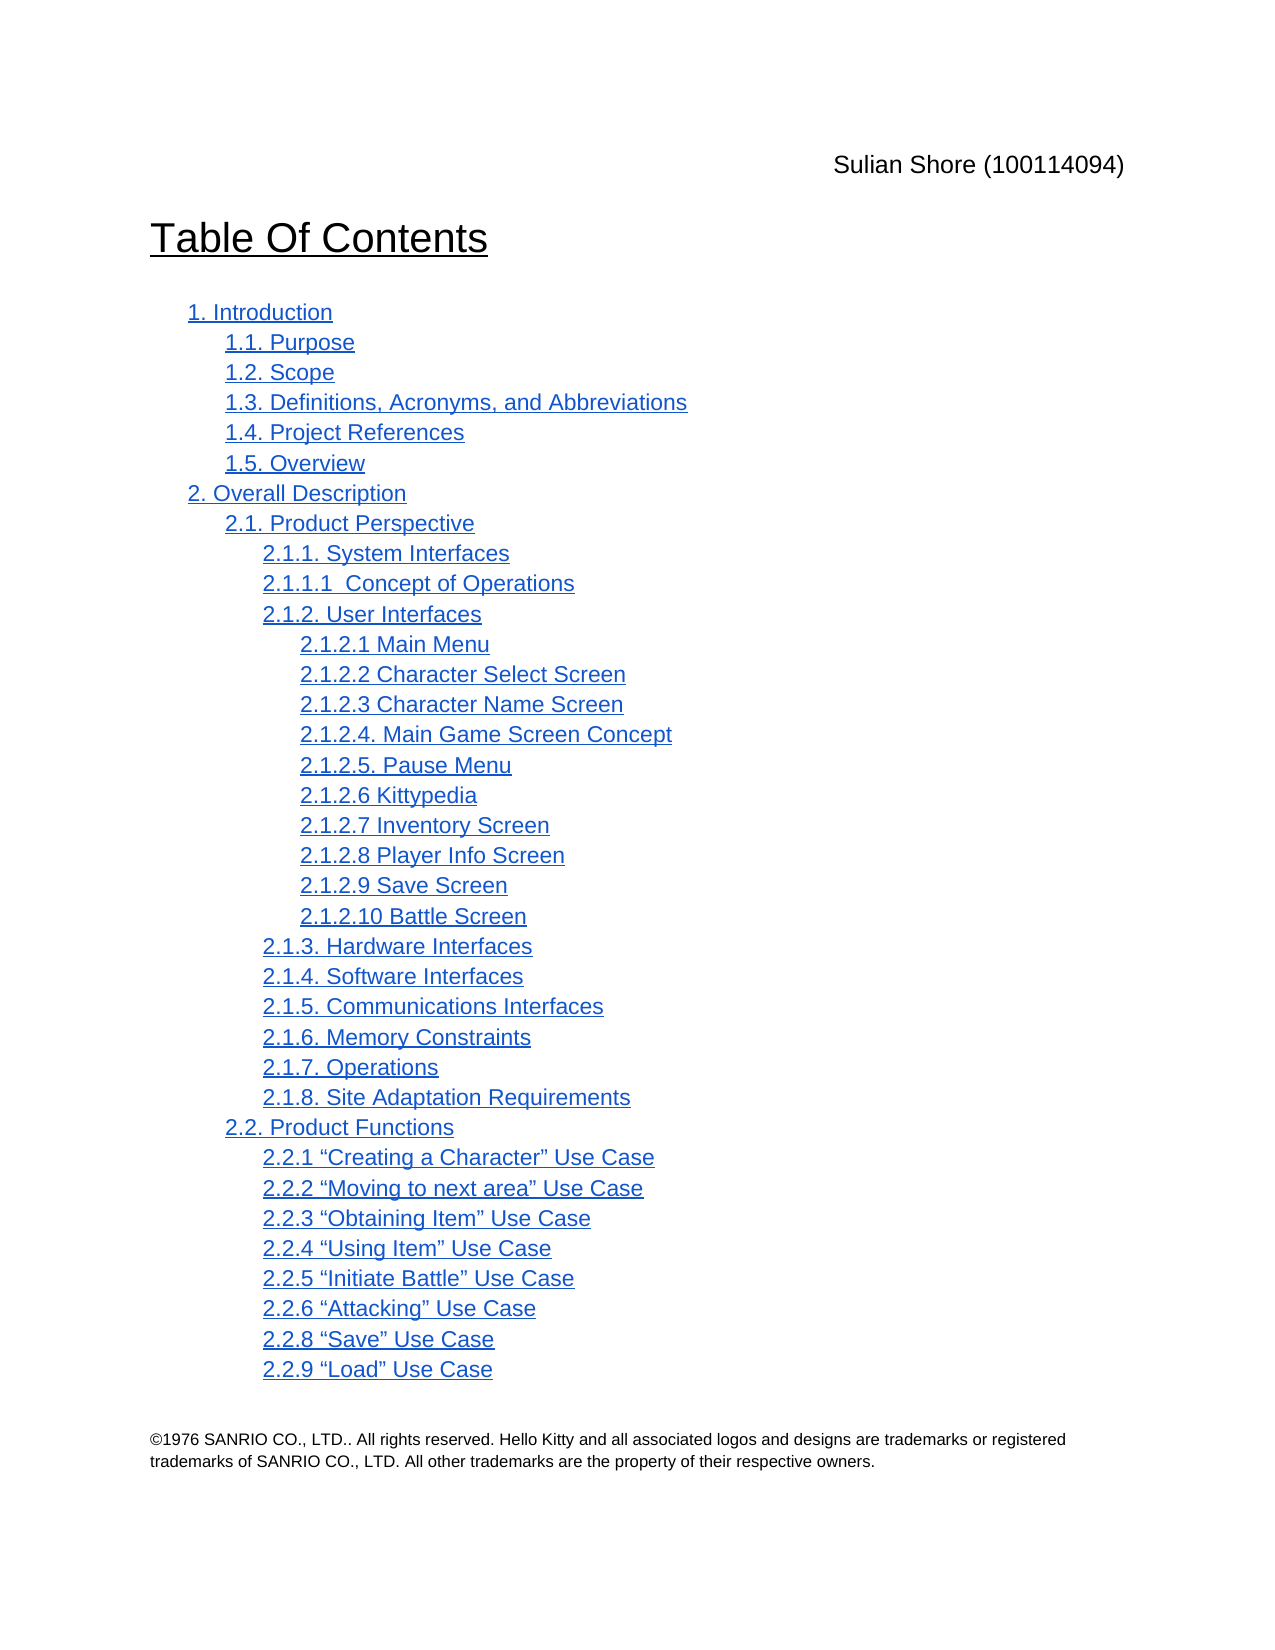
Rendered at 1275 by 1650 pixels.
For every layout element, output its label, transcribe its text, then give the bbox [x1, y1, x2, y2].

text 2.2.8 “Save” Use Case [262, 1326, 1125, 1352]
text Sulian Shore (100114094) [150, 150, 1125, 179]
text 2.1.2.9 Save Screen [300, 872, 1125, 899]
text 1. Introduction [187, 298, 1125, 325]
text 2.2.2 “Moving to next area” Use Case [262, 1174, 1125, 1201]
text 2.2.6 “Attacking” Use Case [262, 1295, 1125, 1322]
text 2.1.2.10 Battle Screen [300, 903, 1125, 929]
text 2.1.2.2 Character Select Screen [300, 661, 1125, 687]
text 2.1. Product Perspective [225, 510, 1125, 536]
text 2.1.2. User Interfaces [262, 601, 1125, 627]
text 2.2.1 “Creating a Character” Use Case [262, 1144, 1125, 1171]
text 2.2.9 “Load” Use Case [262, 1356, 1125, 1382]
text 1.1. Purpose [225, 329, 1125, 355]
text 2.2.4 “Using Item” Use Case [262, 1235, 1125, 1261]
text 1.5. Overview [225, 449, 1125, 476]
text 2.2. Product Functions [225, 1114, 1125, 1141]
text 2.1.8. Site Adaptation Requirements [262, 1084, 1125, 1110]
text 2.1.2.7 Inventory Screen [300, 812, 1125, 838]
text 1.2. Scope [225, 359, 1125, 385]
text 2.1.1.1 Concept of Operations [262, 570, 1125, 597]
text 2.1.6. Memory Constraints [262, 1023, 1125, 1050]
text 1.4. Project References [225, 419, 1125, 446]
text 2.1.2.5. Pause Menu [300, 752, 1125, 778]
text Table Of Contents [150, 213, 1125, 261]
text 1.3. Definitions, Acronyms, and Abbreviations [225, 389, 1125, 416]
text 2.1.2.8 Player Info Screen [300, 842, 1125, 869]
text 2.1.5. Communications Interfaces [262, 993, 1125, 1020]
text 2.1.1. System Interfaces [262, 540, 1125, 567]
text 2.1.3. Hardware Interfaces [262, 933, 1125, 959]
text 2.2.5 “Initiate Battle” Use Case [262, 1265, 1125, 1292]
text 2.2.3 “Obtaining Item” Use Case [262, 1205, 1125, 1231]
text 2.1.4. Software Interfaces [262, 963, 1125, 989]
text 2.1.2.1 Main Menu [300, 631, 1125, 657]
text 2.1.2.3 Character Name Screen [300, 691, 1125, 718]
text 2. Overall Description [187, 480, 1125, 506]
text 2.1.7. Operations [262, 1054, 1125, 1080]
text 2.1.2.6 Kittypedia [300, 782, 1125, 808]
text 2.1.2.4. Main Game Screen Concept [300, 721, 1125, 748]
